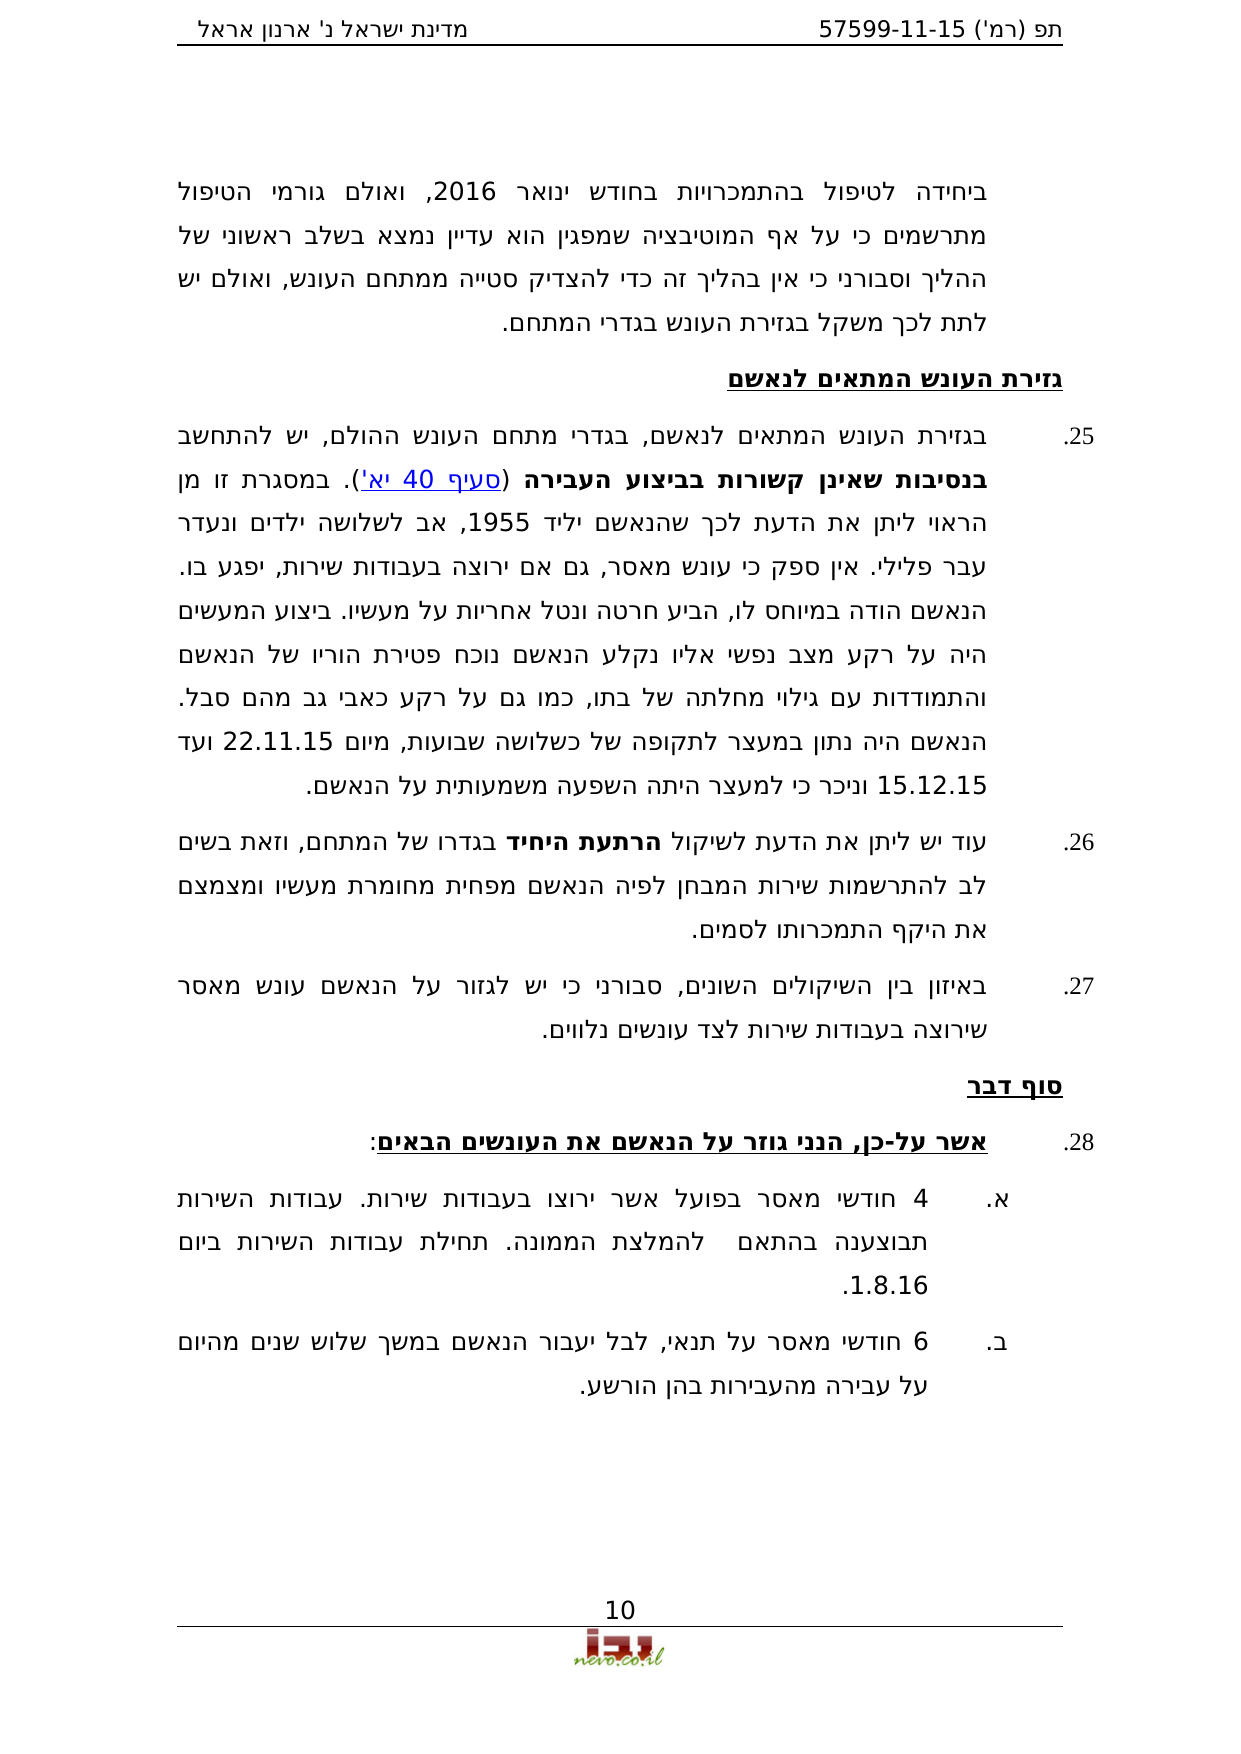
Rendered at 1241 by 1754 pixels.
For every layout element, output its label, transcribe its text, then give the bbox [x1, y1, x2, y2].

list 4 חודשי מאסר בפועל אשר ירוצו בעבודות שירות. עבודות השירות תבוצענה בהתאם להמלצת הממונה. תחילת עבודות השירות ביום 1.8.16. [177, 1184, 985, 1301]
list אשר על-כן, הנני גוזר על הנאשם את העונשים הבאים: [177, 1127, 1063, 1157]
text סוף דבר [177, 1071, 1063, 1100]
list בגזירת העונש המתאים לנאשם, בגדרי מתחם העונש ההולם, יש להתחשב בנסיבות שאינן קשורות בביצוע העבירה (סעיף 40 יא'). במסגרת זו מן הראוי ליתן את הדעת לכך שהנאשם יליד 1955, אב לשלושה ילדים ונעדר עבר פלילי. אין ספק כי עונש מאסר, גם אם ירוצה בעבודות שירות, יפגע בו. הנאשם הודה במיוחס לו, הביע חרטה ונטל אחריות על מעשיו. ביצוע המעשים היה על רקע מצב נפשי אליו נקלע הנאשם נוכח פטירת הוריו של הנאשם והתמודדות עם גילוי מחלתה של בתו, כמו גם על רקע כאבי גב מהם סבל. הנאשם היה נתון במעצר לתקופה של כשלושה שבועות, מיום 22.11.15 ועד 15.12.15 וניכר כי למעצר היתה השפעה משמעותית על הנאשם. [177, 421, 1063, 800]
list באיזון בין השיקולים השונים, סבורני כי יש לגזור על הנאשם עונש מאסר שירוצה בעבודות שירות לצד עונשים נלווים. [177, 971, 1063, 1044]
text גזירת העונש המתאים לנאשם [177, 365, 1063, 394]
list 6 חודשי מאסר על תנאי, לבל יעבור הנאשם במשך שלוש שנים מהיום על עבירה מהעבירות בהן הורשע. [177, 1328, 985, 1401]
list עוד יש ליתן את הדעת לשיקול הרתעת היחיד בגדרו של המתחם, וזאת בשים לב להתרשמות שירות המבחן לפיה הנאשם מפחית מחומרת מעשיו ומצמצם את היקף התמכרותו לסמים. [177, 827, 1063, 944]
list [177, 177, 1063, 338]
picture [574, 1628, 666, 1667]
